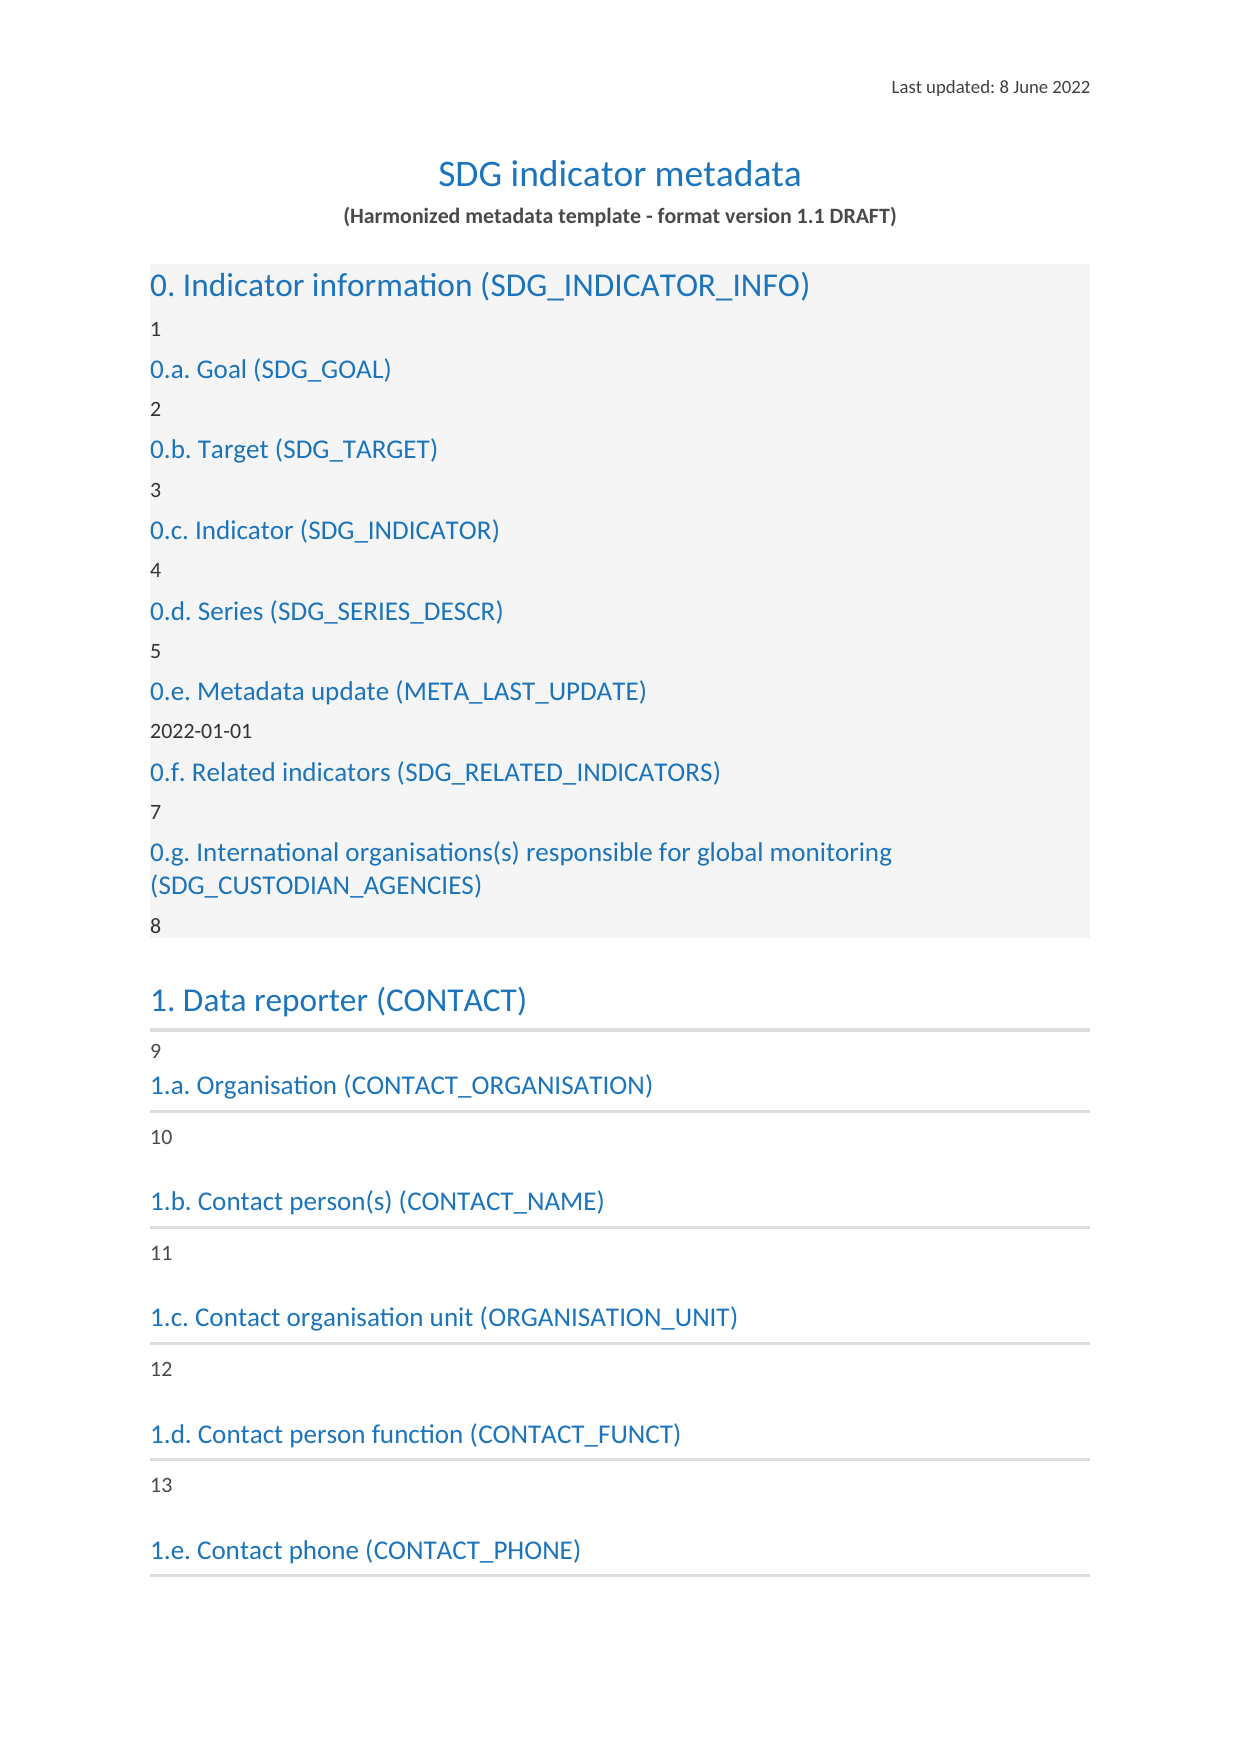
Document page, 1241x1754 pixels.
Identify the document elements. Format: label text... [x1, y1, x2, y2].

text 4 [150, 557, 1090, 583]
text 9 [150, 1038, 1090, 1064]
text 1.d. Contact person function (CONTACT_FUNCT) [150, 1417, 1090, 1458]
text 1.e. Contact phone (CONTACT_PHONE) [150, 1533, 1090, 1574]
text 1. Data reporter (CONTACT) [150, 979, 1090, 1028]
text 13 [150, 1472, 1090, 1498]
text 7 [150, 798, 1090, 825]
text 1 [150, 315, 1090, 342]
text 2 [150, 396, 1090, 422]
text 1.b. Contact person(s) (CONTACT_NAME) [150, 1184, 1090, 1226]
text 0.c. Indicator (SDG_INDICATOR) [150, 513, 1090, 546]
text 8 [150, 912, 1090, 938]
text (Harmonized metadata template - format version 1.1 DRAFT) [150, 203, 1090, 229]
text 10 [150, 1123, 1090, 1150]
text 1.a. Organisation (CONTACT_ORGANISATION) [150, 1068, 1090, 1110]
text 0. Indicator information (SDG_INDICATOR_INFO) [150, 264, 1090, 305]
text 0.g. International organisations(s) responsible for global monitoring (SDG_CUSTODIAN_AGENCIES) [150, 835, 1090, 901]
text 12 [150, 1356, 1090, 1382]
text 0.b. Target (SDG_TARGET) [150, 433, 1090, 466]
text 0.d. Series (SDG_SERIES_DESCR) [150, 594, 1090, 627]
text 0.f. Related indicators (SDG_RELATED_INDICATORS) [150, 755, 1090, 788]
text SDG indicator metadata [150, 150, 1090, 196]
text 1.c. Contact organisation unit (ORGANISATION_UNIT) [150, 1301, 1090, 1342]
text 11 [150, 1239, 1090, 1266]
text 3 [150, 476, 1090, 503]
text 0.a. Goal (SDG_GOAL) [150, 352, 1090, 385]
text 0.e. Metadata update (META_LAST_UPDATE) [150, 674, 1090, 707]
text 5 [150, 637, 1090, 664]
